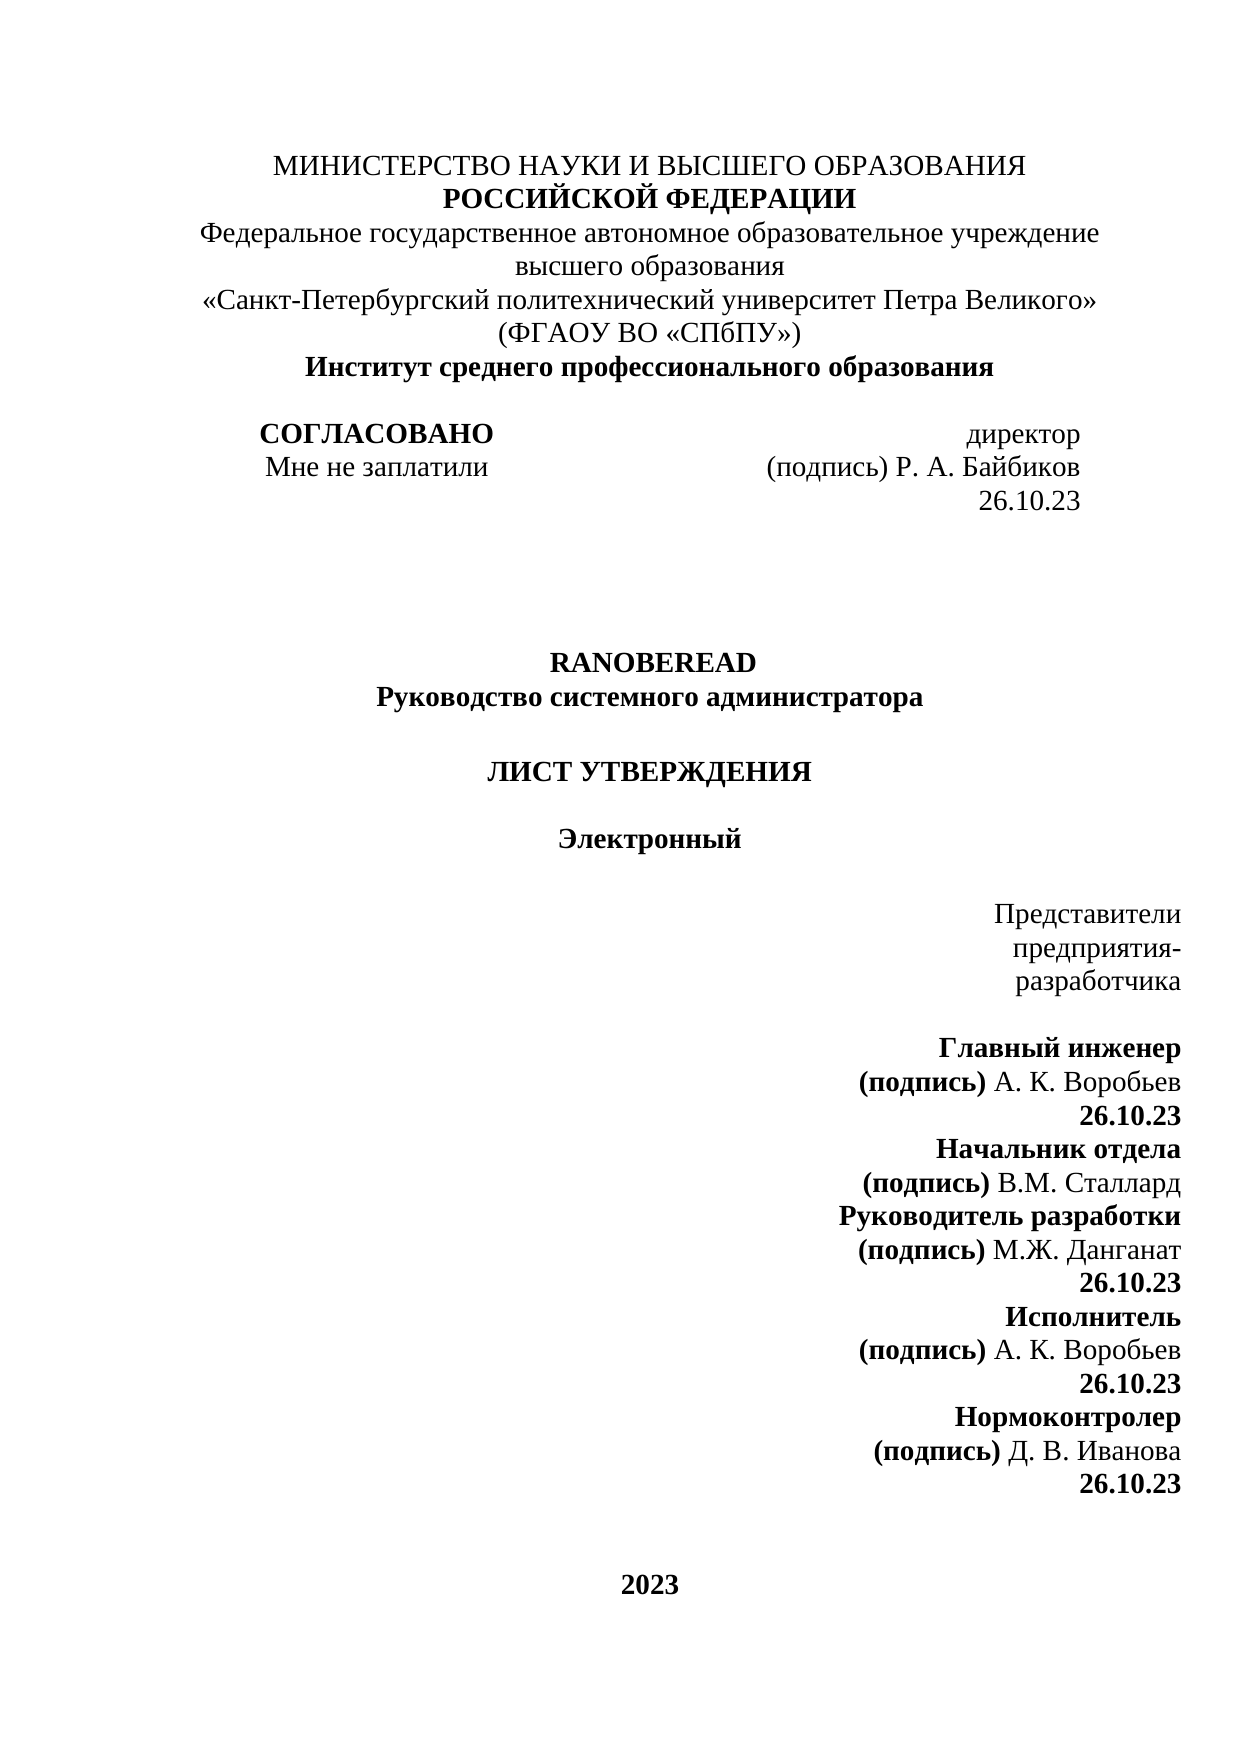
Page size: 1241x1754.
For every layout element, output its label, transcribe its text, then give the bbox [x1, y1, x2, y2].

text (подпись) А. К. Воробьев [118, 1064, 1181, 1098]
text (подпись) М.Ж. Данганат [118, 1232, 1181, 1265]
text (ФГАОУ ВО «СПбПУ») [118, 315, 1181, 349]
table_header директор (подпись) Р. А. Байбиков 26.10.23 [635, 416, 1092, 517]
text Нормоконтролер [118, 1399, 1181, 1433]
text 2023 [118, 1567, 1181, 1601]
text ЛИСТ УТВЕРЖДЕНИЯ [118, 754, 1181, 788]
text Руководитель разработки [118, 1198, 1181, 1232]
text 26.10.23 [118, 1265, 1181, 1299]
text 26.10.23 [118, 1467, 1181, 1500]
text Руководство системного администратора [118, 679, 1181, 712]
text разработчика [118, 963, 1181, 997]
text Электронный [118, 821, 1181, 855]
text «Санкт-Петербургский политехнический университет Петра Великого» [118, 282, 1181, 315]
text Исполнитель [118, 1299, 1181, 1332]
text МИНИСТЕРСТВО НАУКИ и высшего образования [118, 148, 1181, 181]
text Институт среднего профессионального образования [118, 349, 1181, 382]
text предприятия- [118, 930, 1181, 963]
text Начальник отдела [118, 1131, 1181, 1165]
text (подпись) Д. В. Иванова [118, 1433, 1181, 1467]
text RANOBEREAD [118, 645, 1181, 679]
text 26.10.23 [118, 1366, 1181, 1399]
text высшего образования [118, 248, 1181, 282]
text (подпись) В.М. Сталлард [118, 1165, 1181, 1198]
text РОССИЙСКОЙ ФЕДЕРАЦИИ [118, 181, 1181, 215]
text Представители [118, 896, 1181, 930]
table_header СОГЛАСОВАНО Мне не заплатили [118, 416, 635, 517]
text (подпись) А. К. Воробьев [118, 1332, 1181, 1366]
text Главный инженер [118, 1031, 1181, 1064]
text 26.10.23 [118, 1098, 1181, 1131]
text Федеральное государственное автономное образовательное учреждение [118, 215, 1181, 248]
